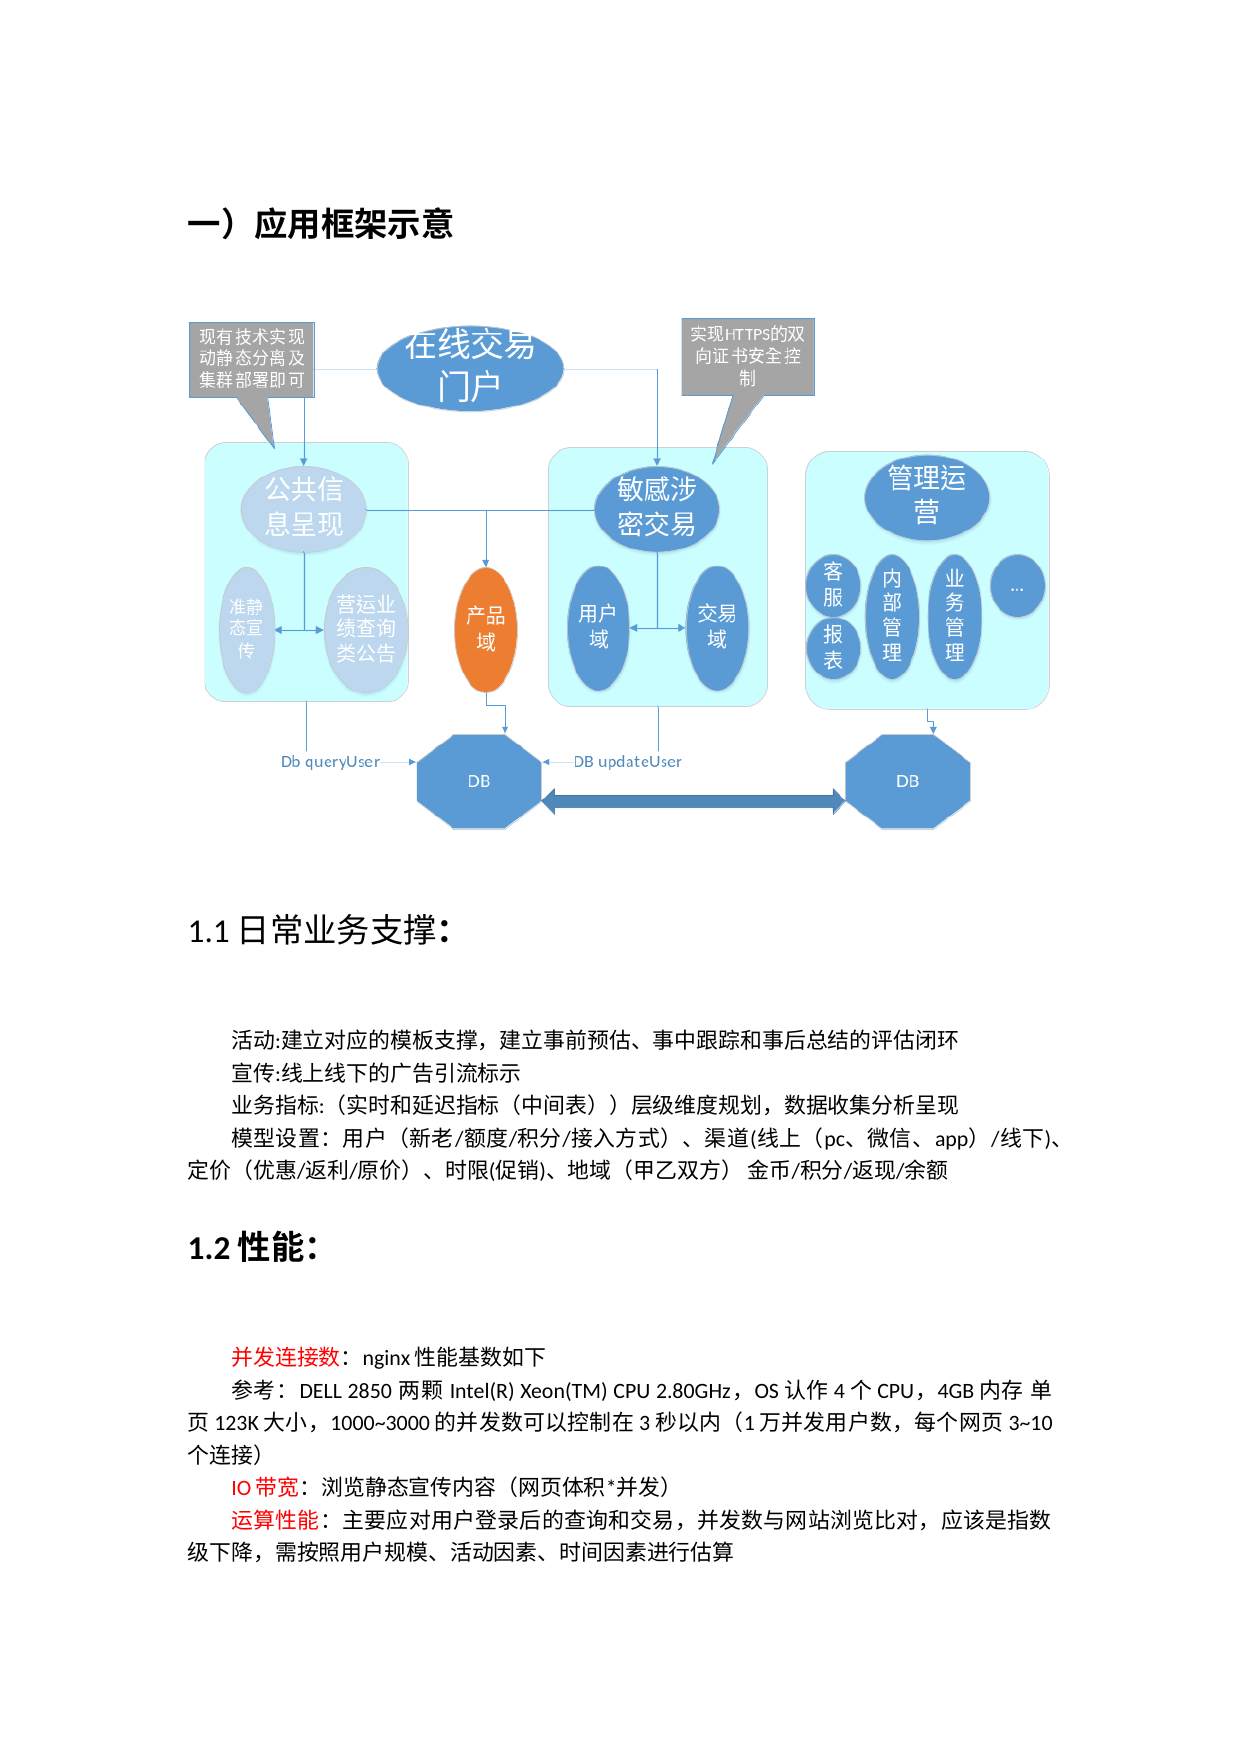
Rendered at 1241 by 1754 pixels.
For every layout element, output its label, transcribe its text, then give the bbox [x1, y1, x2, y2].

text 运算性能：主要应对用户登录后的查询和交易，并发数与网站浏览比对，应该是指数级下降，需按照用户规模、活动因素、时间因素进行估算 [187, 1502, 1053, 1567]
text 活动:建立对应的模板支撑，建立事前预估、事中跟踪和事后总结的评估闭环 [187, 1023, 1053, 1056]
text 模型设置：用户（新老/额度/积分/接入方式）、渠道(线上（pc、微信、app）/线下)、定价（优惠/返利/原价）、时限(促销)、地域（甲乙双方） 金币/积分/返现/余额 [187, 1121, 1053, 1186]
text 业务指标:（实时和延迟指标（中间表））层级维度规划，数据收集分析呈现 [187, 1088, 1053, 1121]
subtitle 1.2 性能： [187, 1213, 1053, 1278]
text 并发连接数：nginx性能基数如下 [187, 1340, 1053, 1372]
text 宣传:线上线下的广告引流标示 [187, 1056, 1053, 1088]
subtitle 1.1日常业务支撑： [187, 896, 1053, 961]
text IO带宽：浏览静态宣传内容（网页体积*并发） [187, 1470, 1053, 1502]
text 参考：DELL 2850 两颗 Intel(R) Xeon(TM) CPU 2.80GHz，OS认作4个CPU，4GB内存 单页123K大小，1000~3000的并发数可以控制在3秒以内（1万并发用户数，每个网页3~10个连接） [187, 1372, 1053, 1470]
subtitle 一）应用框架示意 [187, 189, 1053, 254]
